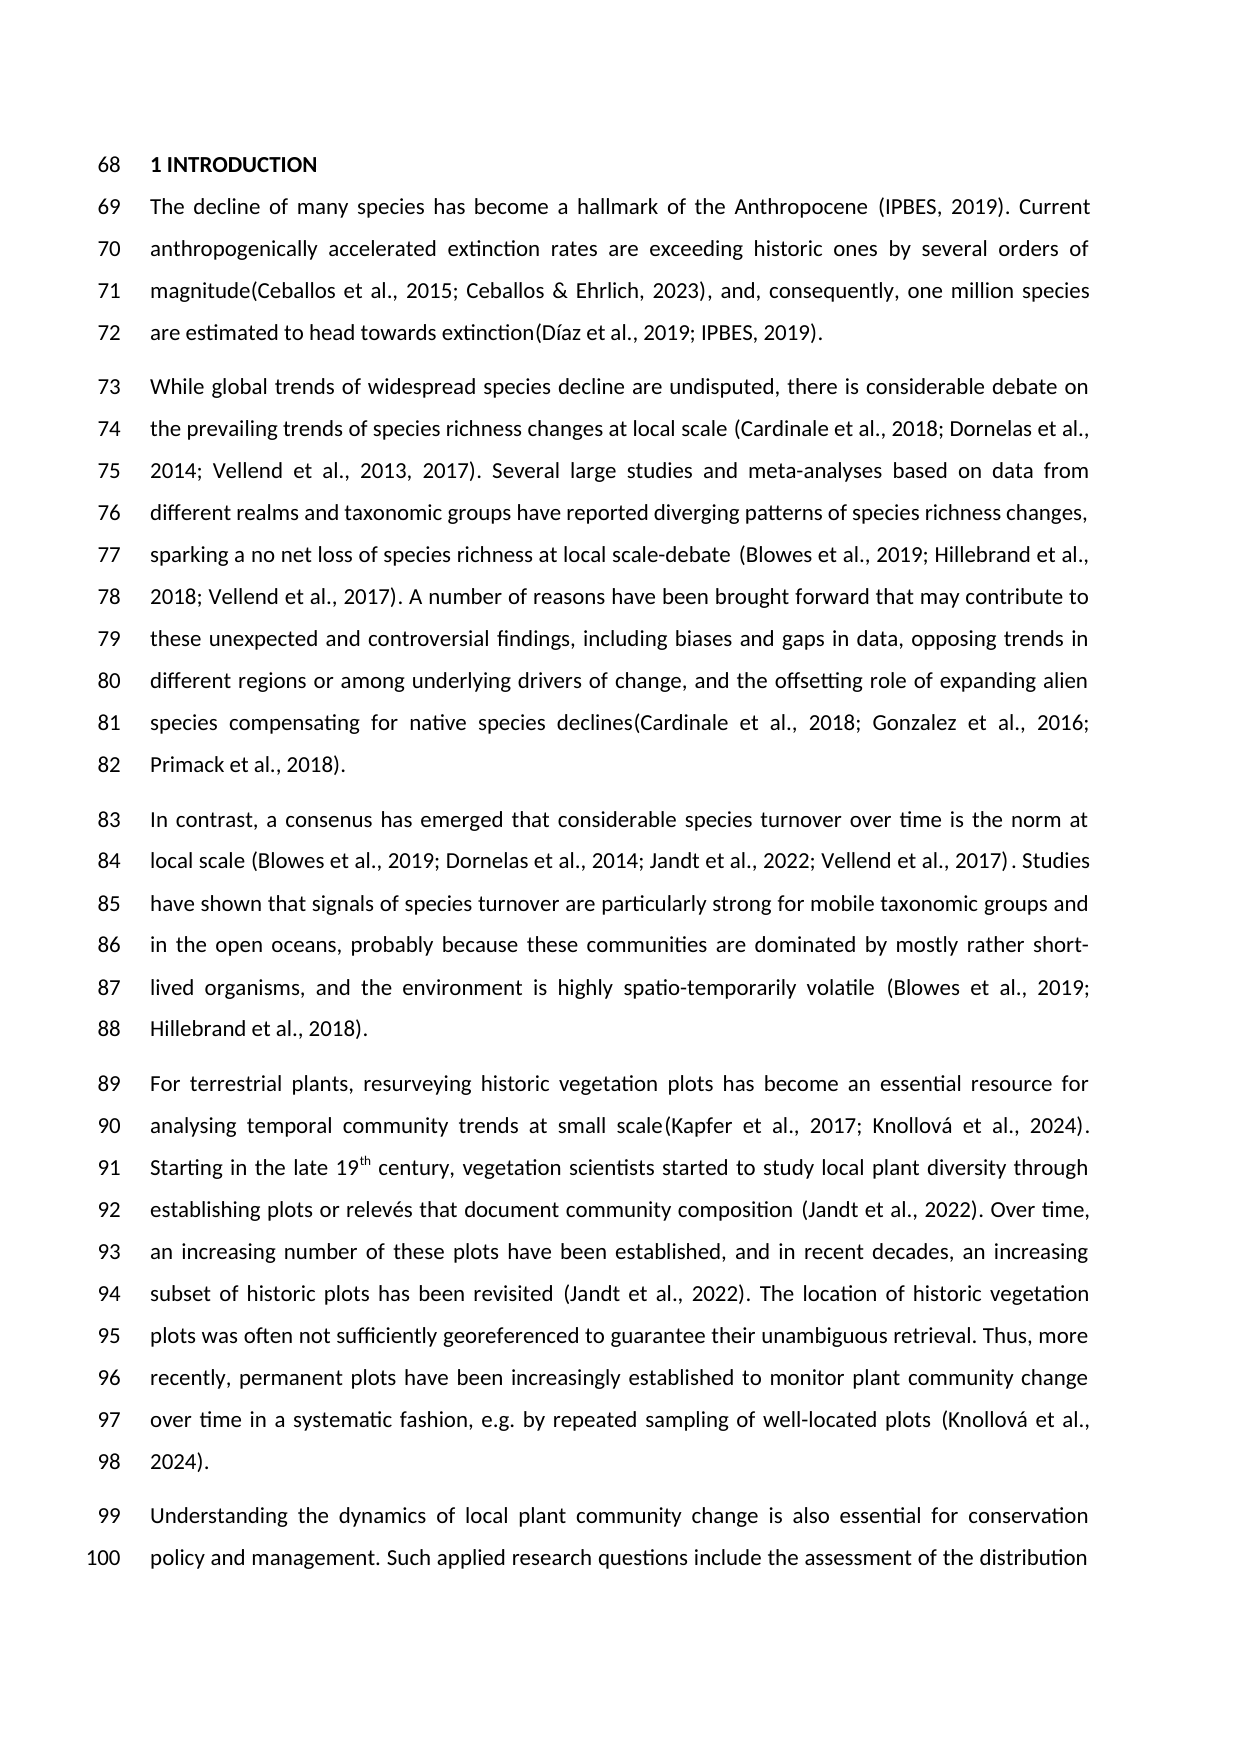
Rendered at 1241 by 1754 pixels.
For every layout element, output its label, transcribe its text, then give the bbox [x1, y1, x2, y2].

text 1 INTRODUCTION [150, 150, 1090, 178]
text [150, 1501, 1090, 1571]
text The decline of many species has become a hallmark of the Anthropocene (IPBES, 2019). Current anthropogenically accelerated extinction rates are exceeding historic ones by several orders of magnitude(Ceballos et al., 2015; Ceballos & Ehrlich, 2023), and, consequently, one million species are estimated to head towards extinction(Díaz et al., 2019; IPBES, 2019). [150, 192, 1090, 346]
text While global trends of widespread species decline are undisputed, there is considerable debate on the prevailing trends of species richness changes at local scale (Cardinale et al., 2018; Dornelas et al., 2014; Vellend et al., 2013, 2017). Several large studies and meta-analyses based on data from different realms and taxonomic groups have reported diverging patterns of species richness changes, sparking a no net loss of species richness at local scale-debate (Blowes et al., 2019; Hillebrand et al., 2018; Vellend et al., 2017). A number of reasons have been brought forward that may contribute to these unexpected and controversial findings, including biases and gaps in data, opposing trends in different regions or among underlying drivers of change, and the offsetting role of expanding alien species compensating for native species declines(Cardinale et al., 2018; Gonzalez et al., 2016; Primack et al., 2018). [150, 372, 1090, 778]
text For terrestrial plants, resurveying historic vegetation plots has become an essential resource for analysing temporal community trends at small scale(Kapfer et al., 2017; Knollová et al., 2024). Starting in the late 19th century, vegetation scientists started to study local plant diversity through establishing plots or relevés that document community composition (Jandt et al., 2022). Over time, an increasing number of these plots have been established, and in recent decades, an increasing subset of historic plots has been revisited (Jandt et al., 2022). The location of historic vegetation plots was often not sufficiently georeferenced to guarantee their unambiguous retrieval. Thus, more recently, permanent plots have been increasingly established to monitor plant community change over time in a systematic fashion, e.g. by repeated sampling of well-located plots (Knollová et al., 2024). [150, 1069, 1090, 1475]
text In contrast, a consenus has emerged that considerable species turnover over time is the norm at local scale (Blowes et al., 2019; Dornelas et al., 2014; Jandt et al., 2022; Vellend et al., 2017). Studies have shown that signals of species turnover are particularly strong for mobile taxonomic groups and in the open oceans, probably because these communities are dominated by mostly rather short-lived organisms, and the environment is highly spatio-temporarily volatile (Blowes et al., 2019; Hillebrand et al., 2018). [150, 805, 1090, 1043]
